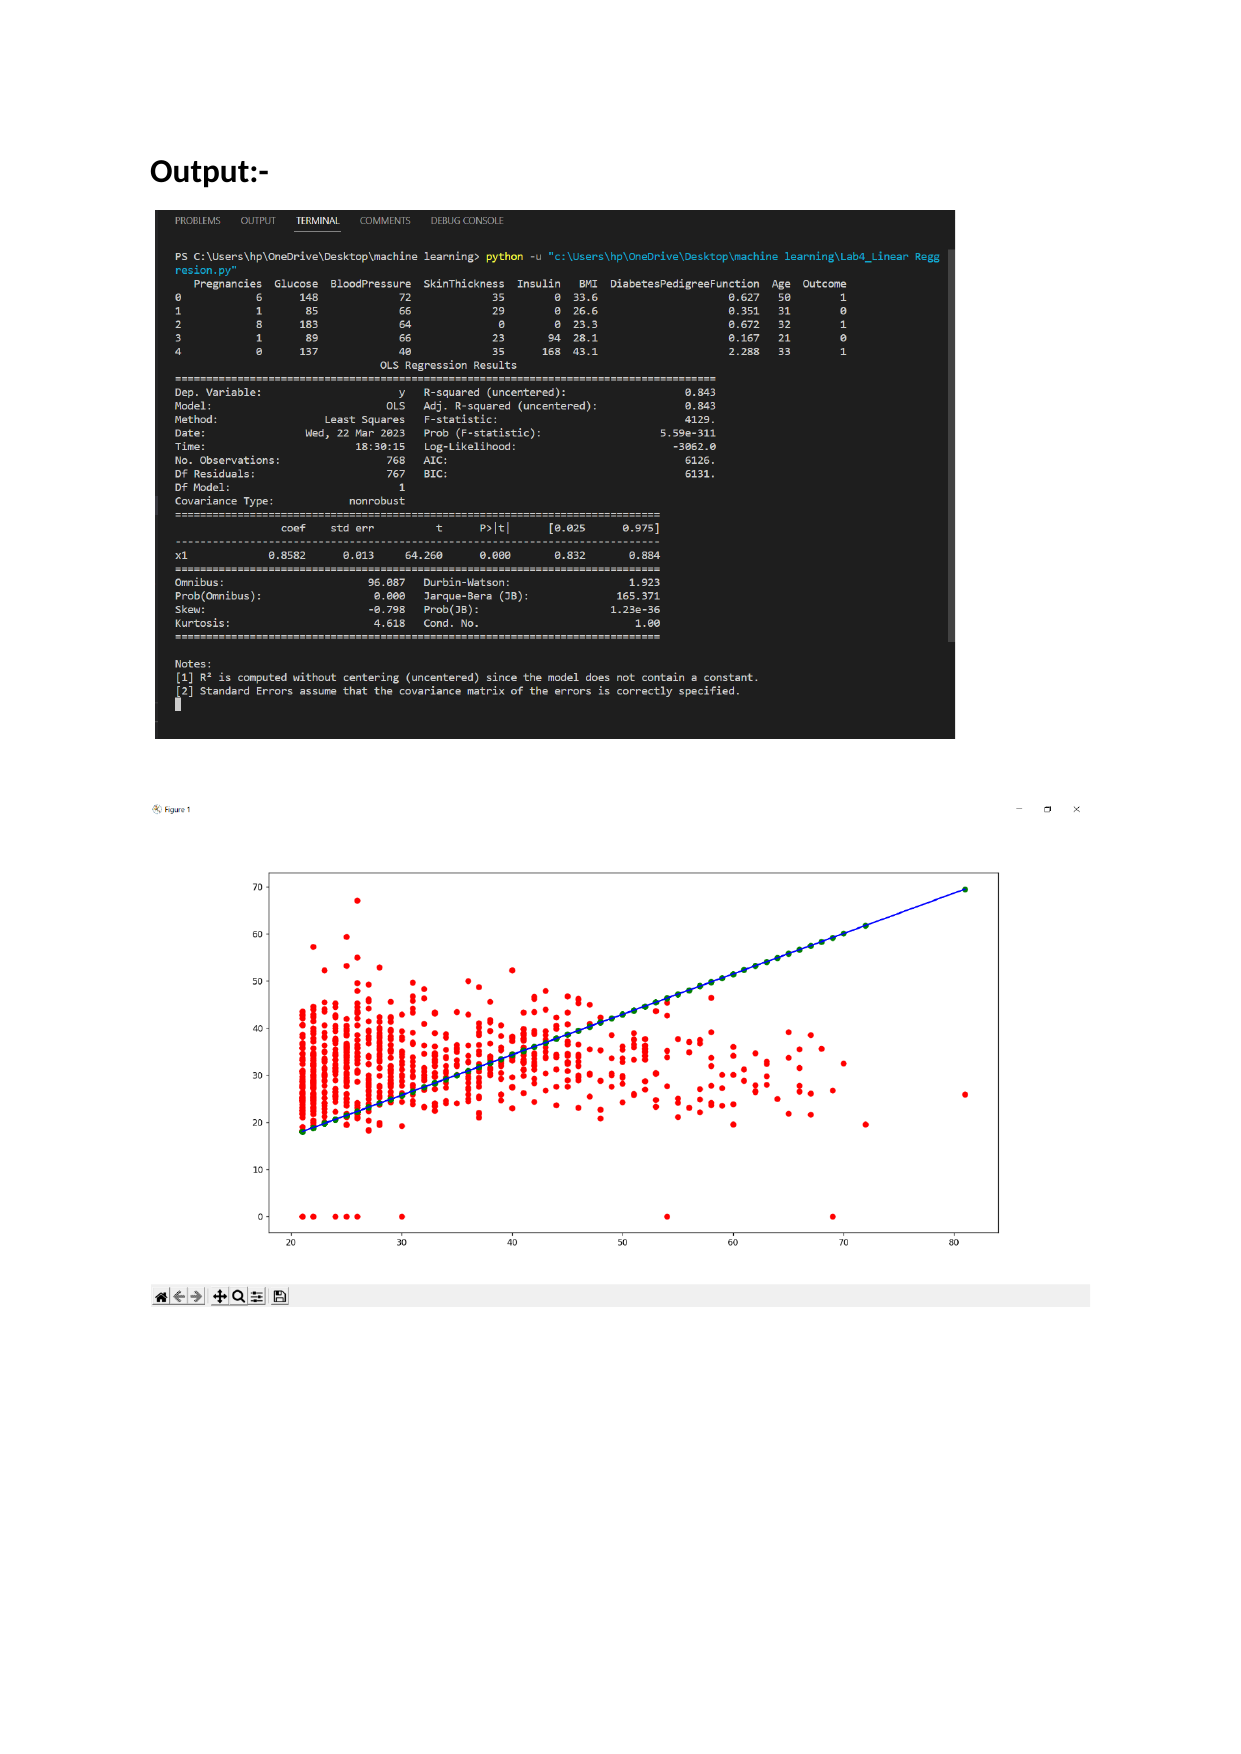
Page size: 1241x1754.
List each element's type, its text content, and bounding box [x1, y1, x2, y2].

picture [151, 803, 1091, 1307]
text Output:- [150, 150, 1090, 191]
picture [155, 210, 956, 739]
